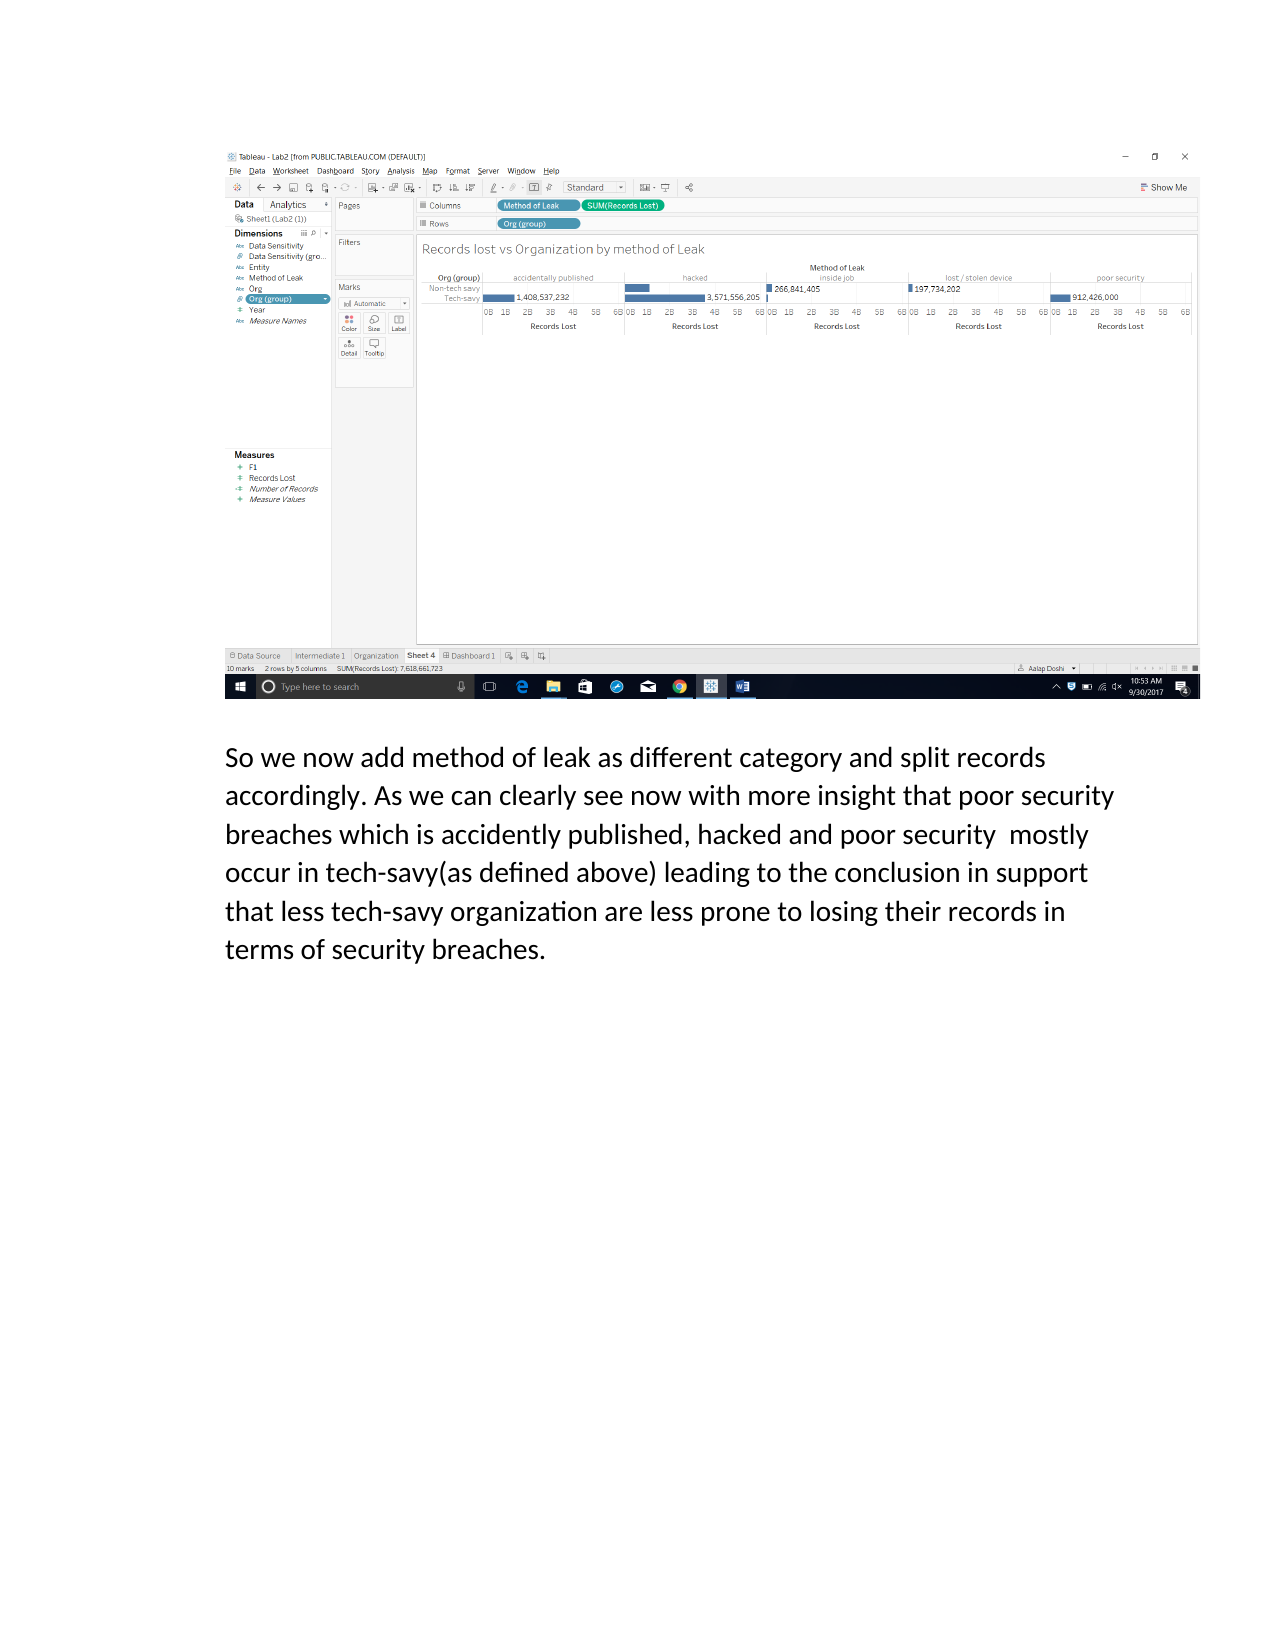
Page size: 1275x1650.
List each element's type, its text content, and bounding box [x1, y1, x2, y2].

picture [225, 150, 1200, 699]
list So we now add method of leak as different category and split records accordingly. As we can clearly see now with more insight that poor security breaches which is accidently published, hacked and poor security mostly occur in tech-savy(as defined above) leading to the conclusion in support that less tech-savy organization are less prone to losing their records in terms of security breaches. [225, 739, 1125, 967]
